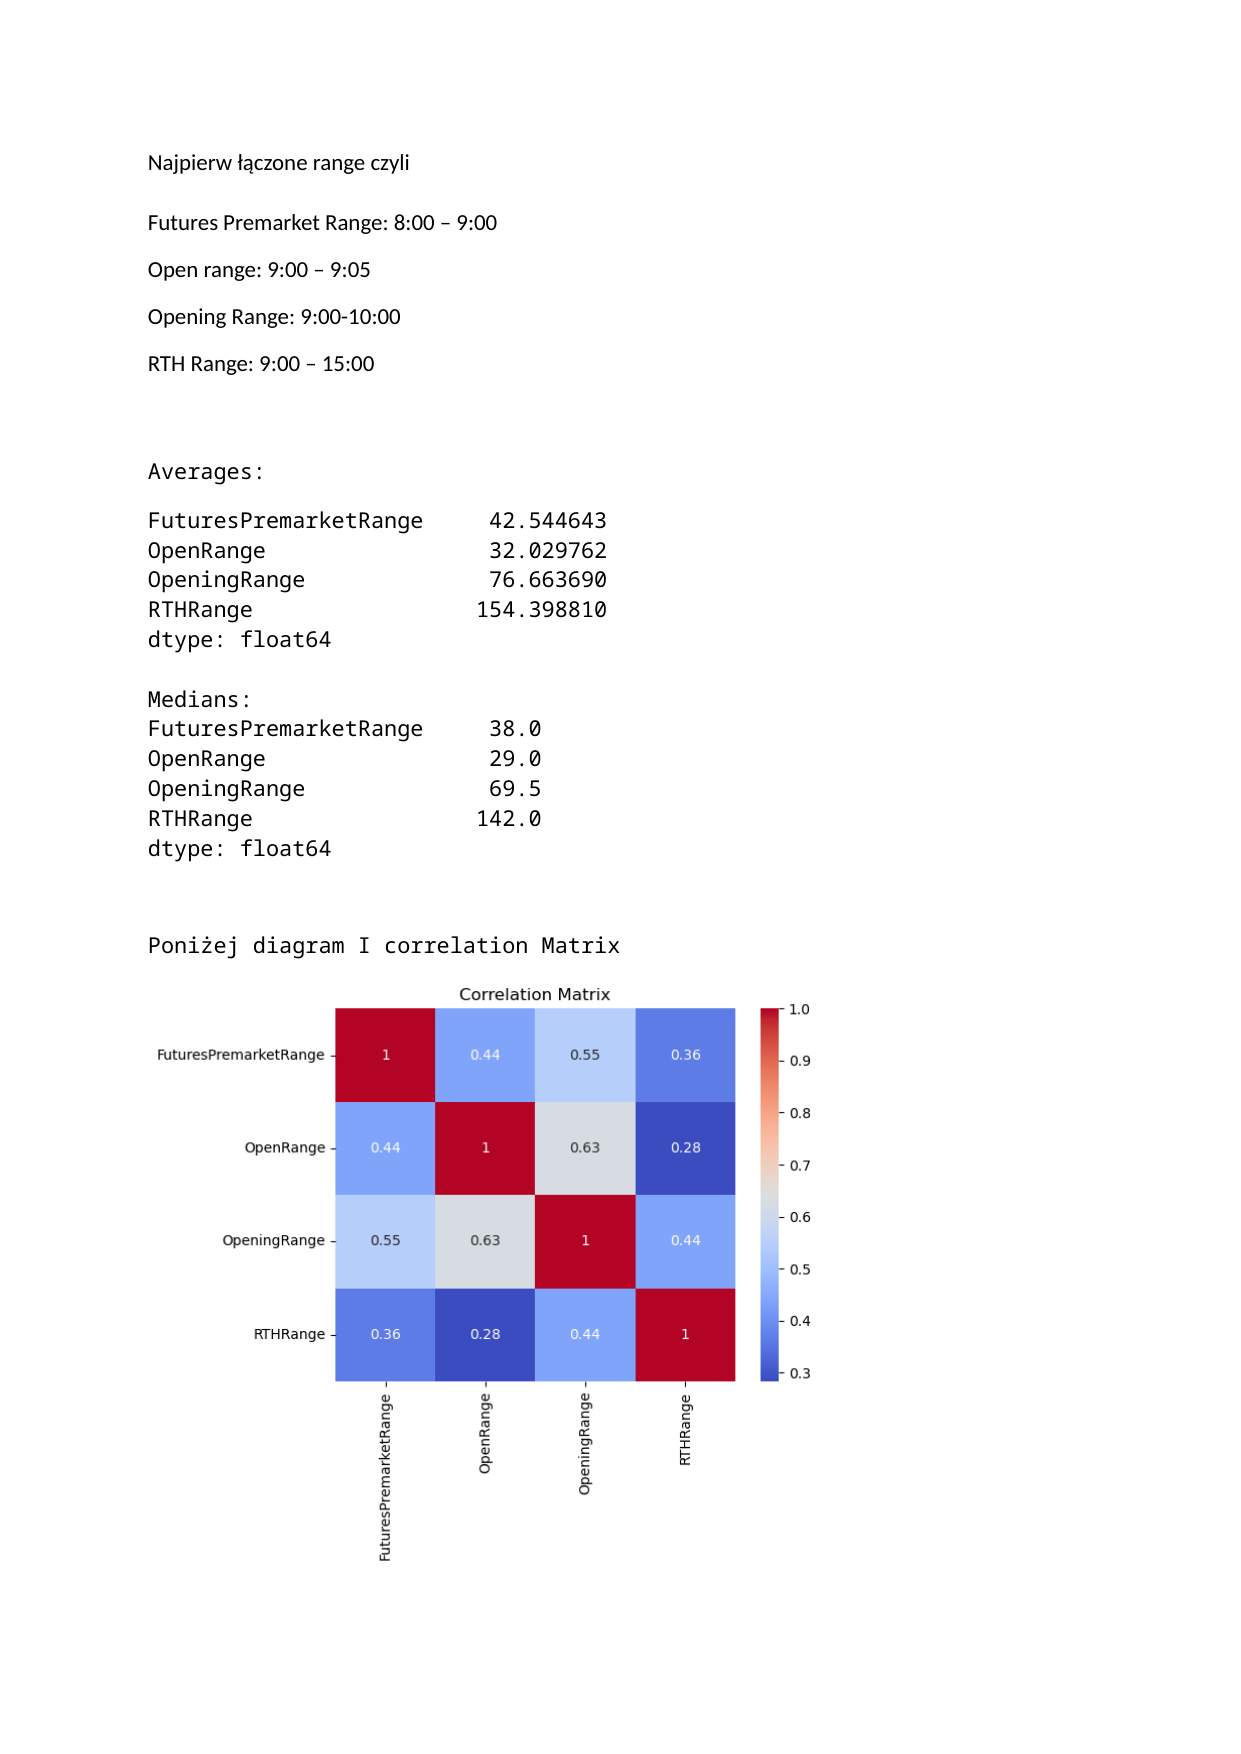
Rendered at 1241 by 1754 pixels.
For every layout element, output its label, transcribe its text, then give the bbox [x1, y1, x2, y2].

text dtype: float64 [148, 624, 1093, 654]
picture [147, 978, 821, 1570]
text Medians: [148, 683, 1093, 713]
text OpeningRange 69.5 [148, 773, 1093, 803]
text RTHRange 142.0 [148, 803, 1093, 832]
text OpeningRange 76.663690 [148, 564, 1093, 594]
text FuturesPremarketRange 42.544643 [148, 505, 1093, 534]
text FuturesPremarketRange 38.0 [148, 713, 1093, 743]
text Poniżej diagram I correlation Matrix [148, 930, 1093, 960]
text OpenRange 32.029762 [148, 534, 1093, 564]
text Averages: [148, 396, 1093, 486]
text RTHRange 154.398810 [148, 594, 1093, 624]
text dtype: float64 [148, 832, 1093, 862]
text Opening Range: 9:00-10:00 [148, 302, 1093, 330]
text Najpierw łączone range czyli Futures Premarket Range: 8:00 – 9:00 [148, 148, 1093, 236]
text Open range: 9:00 – 9:05 [148, 255, 1093, 283]
text OpenRange 29.0 [148, 743, 1093, 773]
text RTH Range: 9:00 – 15:00 [148, 349, 1093, 377]
